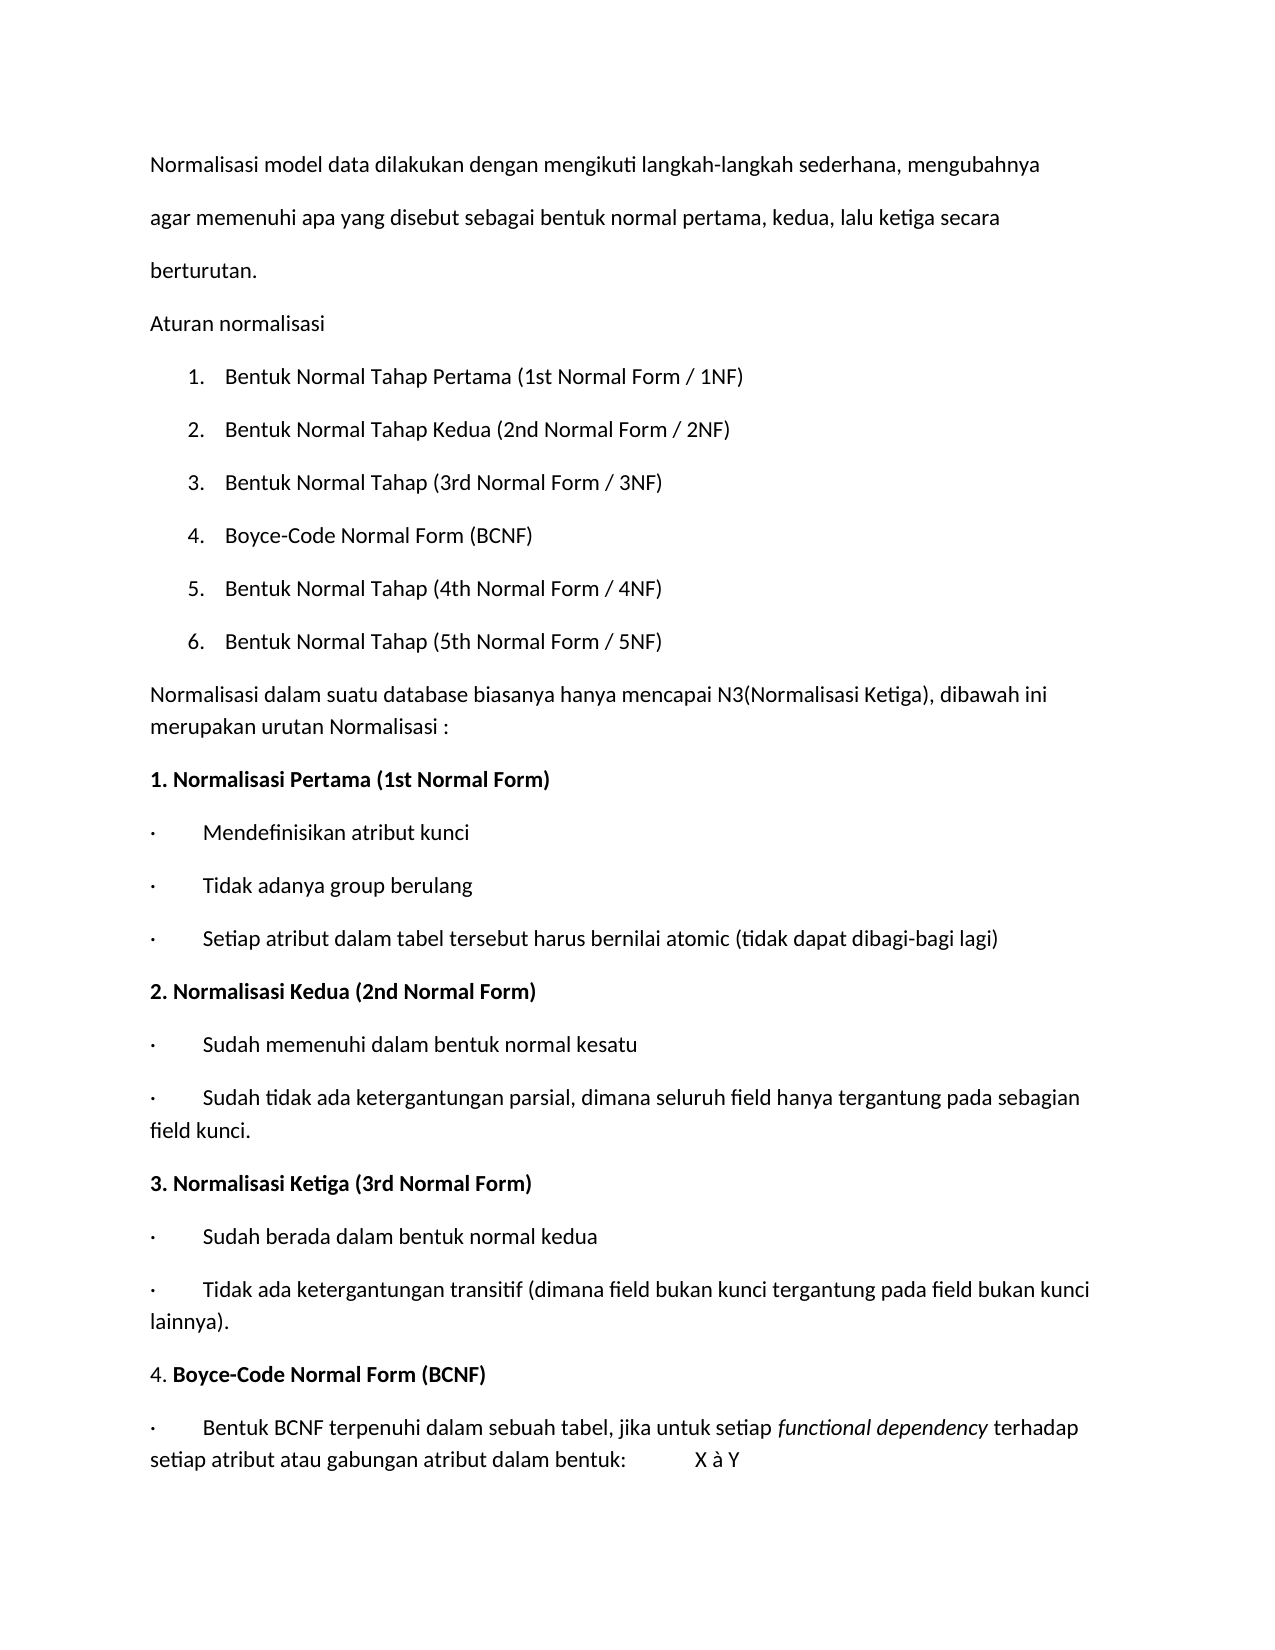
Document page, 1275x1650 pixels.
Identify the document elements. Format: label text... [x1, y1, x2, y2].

list Boyce-Code Normal Form (BCNF) [187, 521, 1125, 549]
text 1. Normalisasi Pertama (1st Normal Form) [150, 765, 1125, 793]
text · Bentuk BCNF terpenuhi dalam sebuah tabel, jika untuk setiap functional dependency terhadap setiap atribut atau gabungan atribut dalam bentuk: X à Y [150, 1413, 1125, 1473]
list Bentuk Normal Tahap (5th Normal Form / 5NF) [187, 627, 1125, 655]
text Aturan normalisasi [150, 309, 1125, 337]
text 2. Normalisasi Kedua (2nd Normal Form) [150, 977, 1125, 1006]
list Bentuk Normal Tahap (4th Normal Form / 4NF) [187, 574, 1125, 602]
text agar memenuhi apa yang disebut sebagai bentuk normal pertama, kedua, lalu ketiga secara [150, 203, 1125, 231]
text · Mendefinisikan atribut kunci [150, 818, 1125, 846]
text · Tidak adanya group berulang [150, 871, 1125, 899]
text · Tidak ada ketergantungan transitif (dimana field bukan kunci tergantung pada field bukan kunci lainnya). [150, 1275, 1125, 1335]
text · Setiap atribut dalam tabel tersebut harus bernilai atomic (tidak dapat dibagi-bagi lagi) [150, 924, 1125, 952]
text Normalisasi model data dilakukan dengan mengikuti langkah-langkah sederhana, mengubahnya [150, 150, 1125, 178]
text 3. Normalisasi Ketiga (3rd Normal Form) [150, 1169, 1125, 1197]
text · Sudah tidak ada ketergantungan parsial, dimana seluruh field hanya tergantung pada sebagian field kunci. [150, 1083, 1125, 1144]
list Bentuk Normal Tahap (3rd Normal Form / 3NF) [187, 468, 1125, 496]
text Normalisasi dalam suatu database biasanya hanya mencapai N3(Normalisasi Ketiga), dibawah ini merupakan urutan Normalisasi : [150, 680, 1125, 740]
text · Sudah memenuhi dalam bentuk normal kesatu [150, 1031, 1125, 1058]
text 4. Boyce-Code Normal Form (BCNF) [150, 1360, 1125, 1388]
text · Sudah berada dalam bentuk normal kedua [150, 1222, 1125, 1250]
text berturutan. [150, 256, 1125, 284]
list Bentuk Normal Tahap Kedua (2nd Normal Form / 2NF) [187, 415, 1125, 443]
list Bentuk Normal Tahap Pertama (1st Normal Form / 1NF) [187, 362, 1125, 390]
